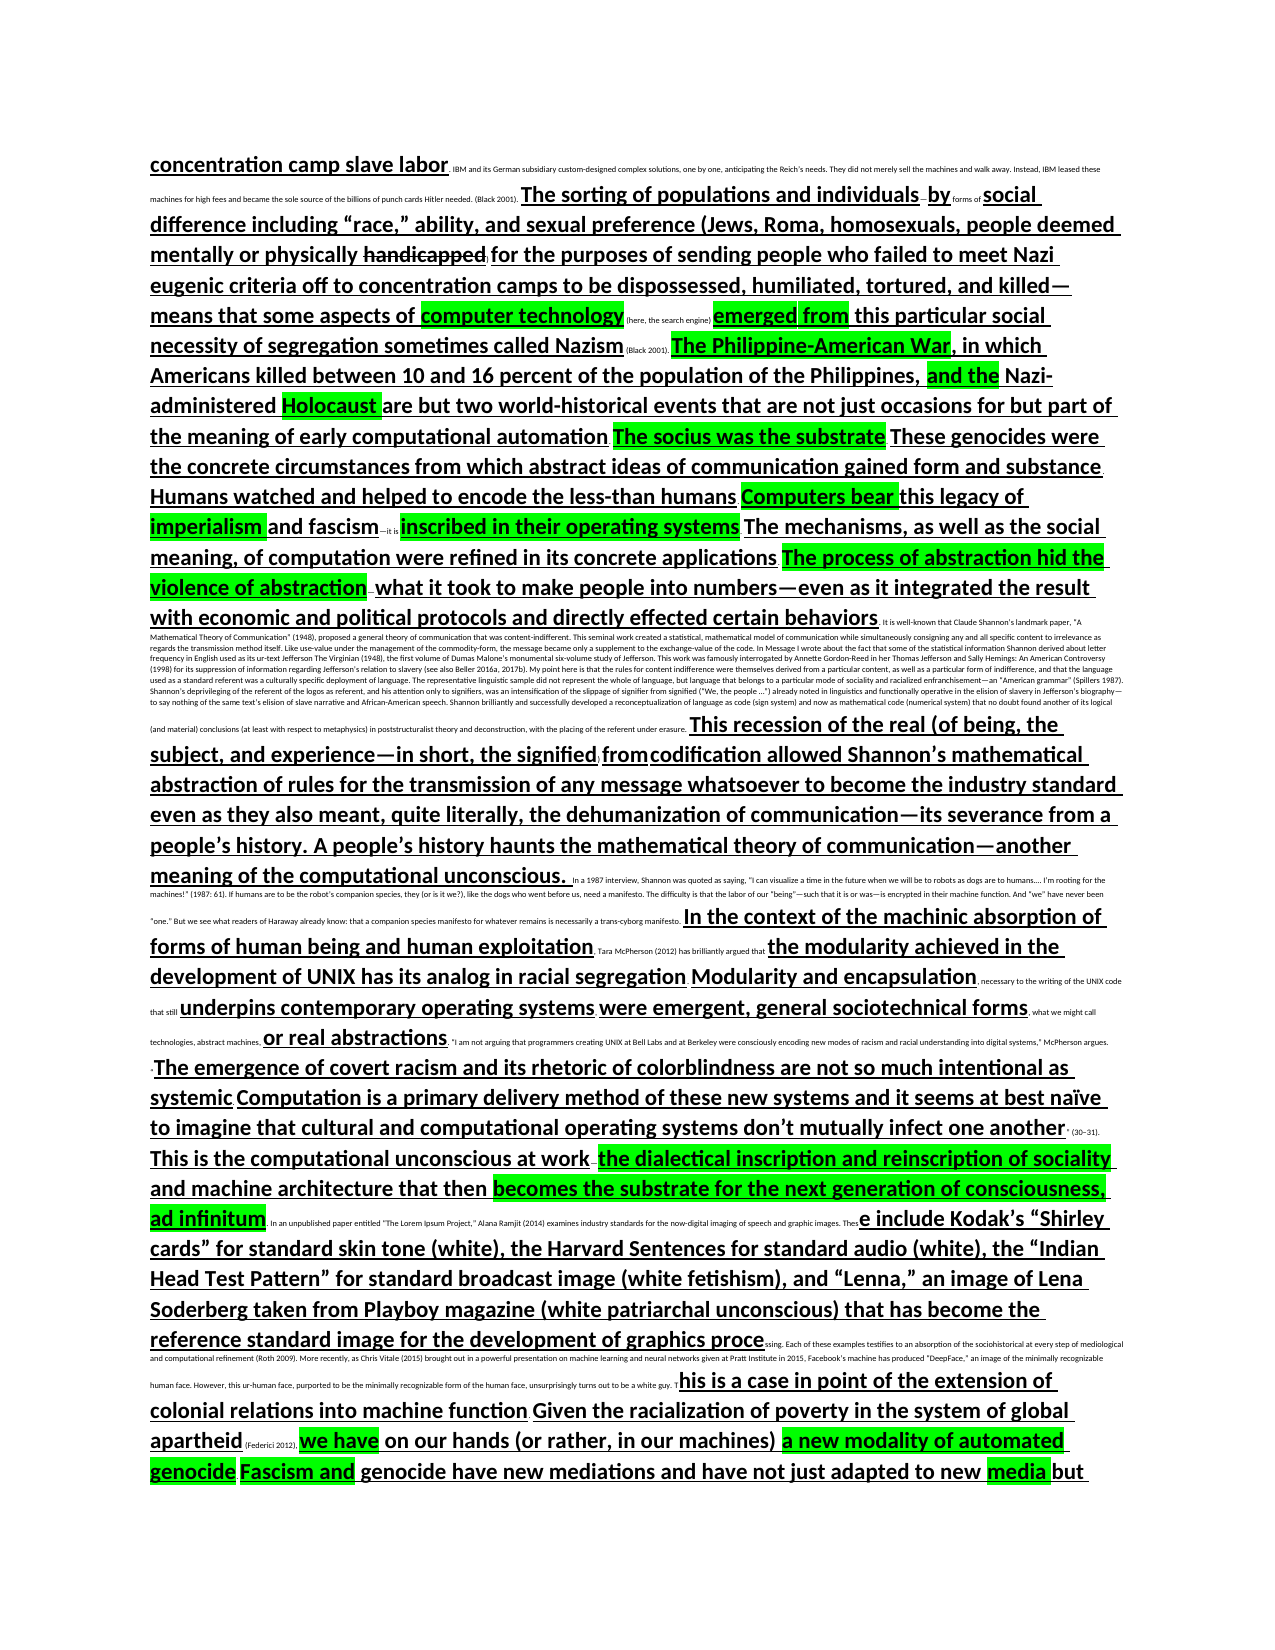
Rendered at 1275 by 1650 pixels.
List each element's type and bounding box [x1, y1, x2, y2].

text [150, 150, 1125, 1485]
